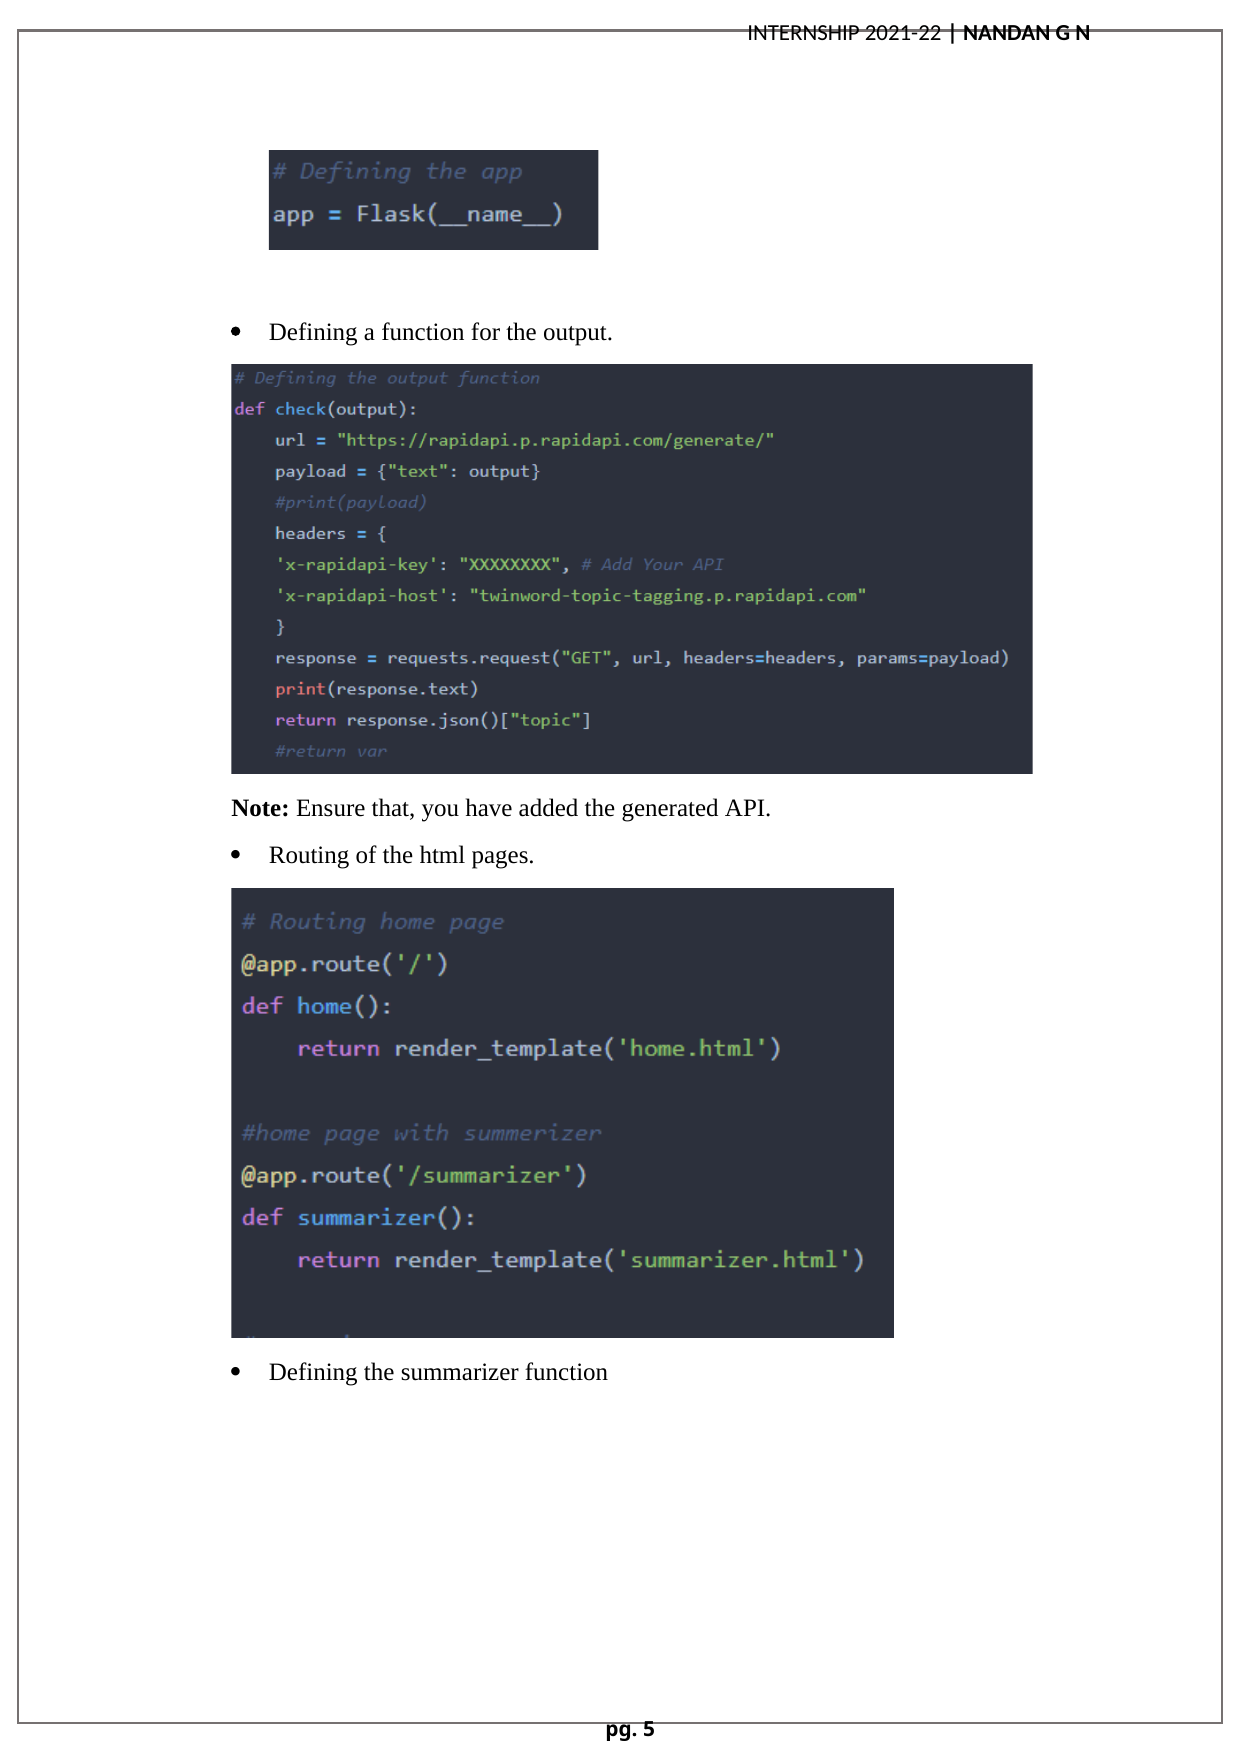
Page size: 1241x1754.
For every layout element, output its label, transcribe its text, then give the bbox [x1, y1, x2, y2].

list Defining the summarizer function [231, 1357, 1090, 1386]
list Routing of the html pages. [231, 840, 1090, 869]
picture [231, 364, 1033, 774]
picture [268, 150, 599, 250]
list Defining a function for the output. [231, 317, 1090, 345]
picture [231, 888, 894, 1338]
text Note: Ensure that, you have added the generated API. [231, 793, 1090, 821]
